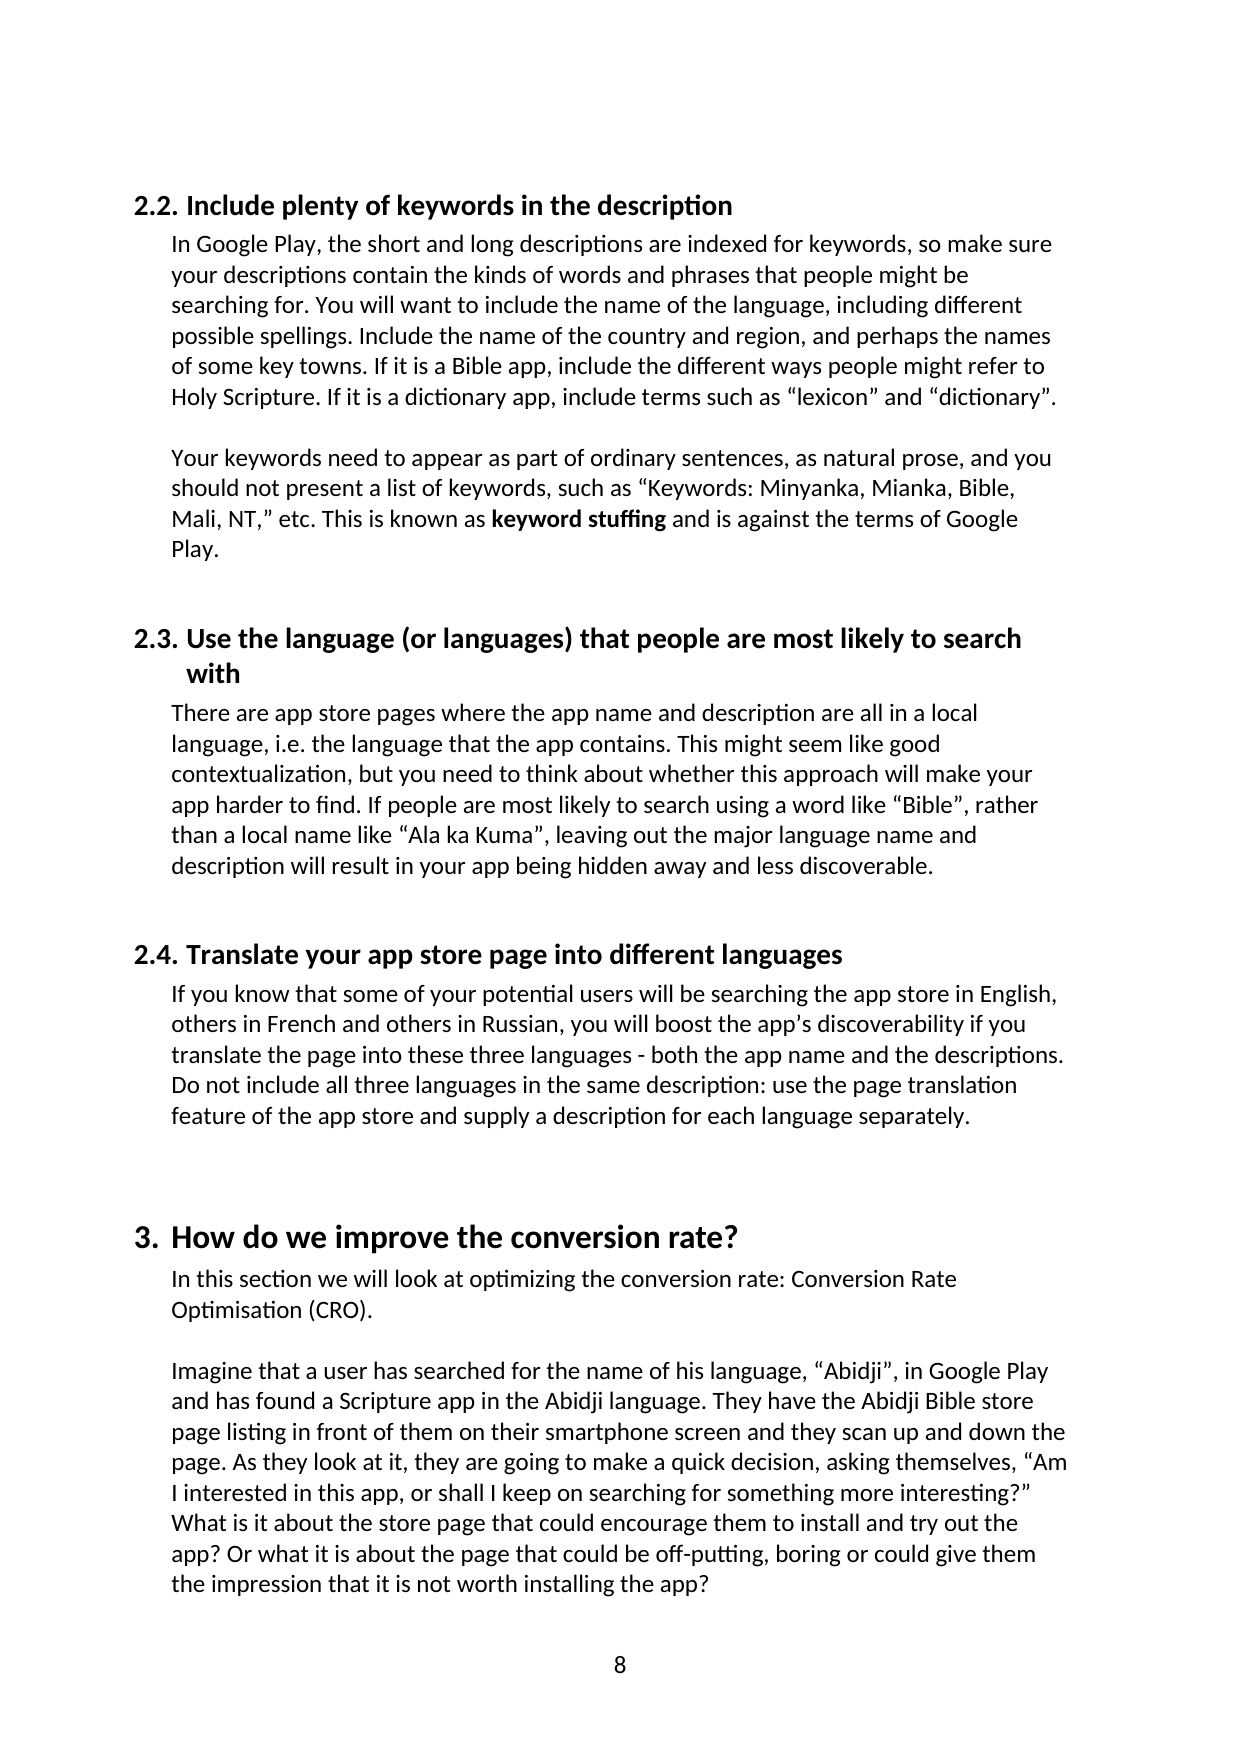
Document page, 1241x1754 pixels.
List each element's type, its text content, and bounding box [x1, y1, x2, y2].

text Imagine that a user has searched for the name of his language, “Abidji”, in Google Play and has found a Scripture app in the Abidji language. They have the Abidji Bible store page listing in front of them on their smartphone screen and they scan up and down the page. As they look at it, they are going to make a quick decision, asking themselves, “Am I interested in this app, or shall I keep on searching for something more interesting?” What is it about the store page that could encourage them to install and try out the app? Or what it is about the page that could be off-putting, boring or could give them the impression that it is not worth installing the app? [171, 1355, 1069, 1599]
subtitle Include plenty of keywords in the description [134, 187, 1069, 222]
text In Google Play, the short and long descriptions are indexed for keywords, so make sure your descriptions contain the kinds of words and phrases that people might be searching for. You will want to include the name of the language, including different possible spellings. Include the name of the country and region, and perhaps the names of some key towns. If it is a Bible app, include the different ways people might refer to Holy Scripture. If it is a dictionary app, include terms such as “lexicon” and “dictionary”. [171, 228, 1069, 412]
text Your keywords need to appear as part of ordinary sentences, as natural prose, and you should not present a list of keywords, such as “Keywords: Minyanka, Mianka, Bible, Mali, NT,” etc. This is known as keyword stuffing and is against the terms of Google Play. [171, 442, 1069, 564]
subtitle Use the language (or languages) that people are most likely to search with [134, 620, 1069, 691]
subtitle Translate your app store page into different languages [134, 936, 1069, 971]
text In this section we will look at optimizing the conversion rate: Conversion Rate Optimisation (CRO). [171, 1263, 1069, 1324]
subtitle How do we improve the conversion rate? [134, 1216, 1069, 1257]
text If you know that some of your potential users will be searching the app store in English, others in French and others in Russian, you will boost the app’s discoverability if you translate the page into these three languages - both the app name and the descriptions. Do not include all three languages in the same description: use the page translation feature of the app store and supply a description for each language separately. [171, 978, 1069, 1130]
text There are app store pages where the app name and description are all in a local language, i.e. the language that the app contains. This might seem like good contextualization, but you need to think about whether this approach will make your app harder to find. If people are most likely to search using a word like “Bible”, rather than a local name like “Ala ka Kuma”, leaving out the major language name and description will result in your app being hidden away and less discoverable. [171, 697, 1069, 880]
